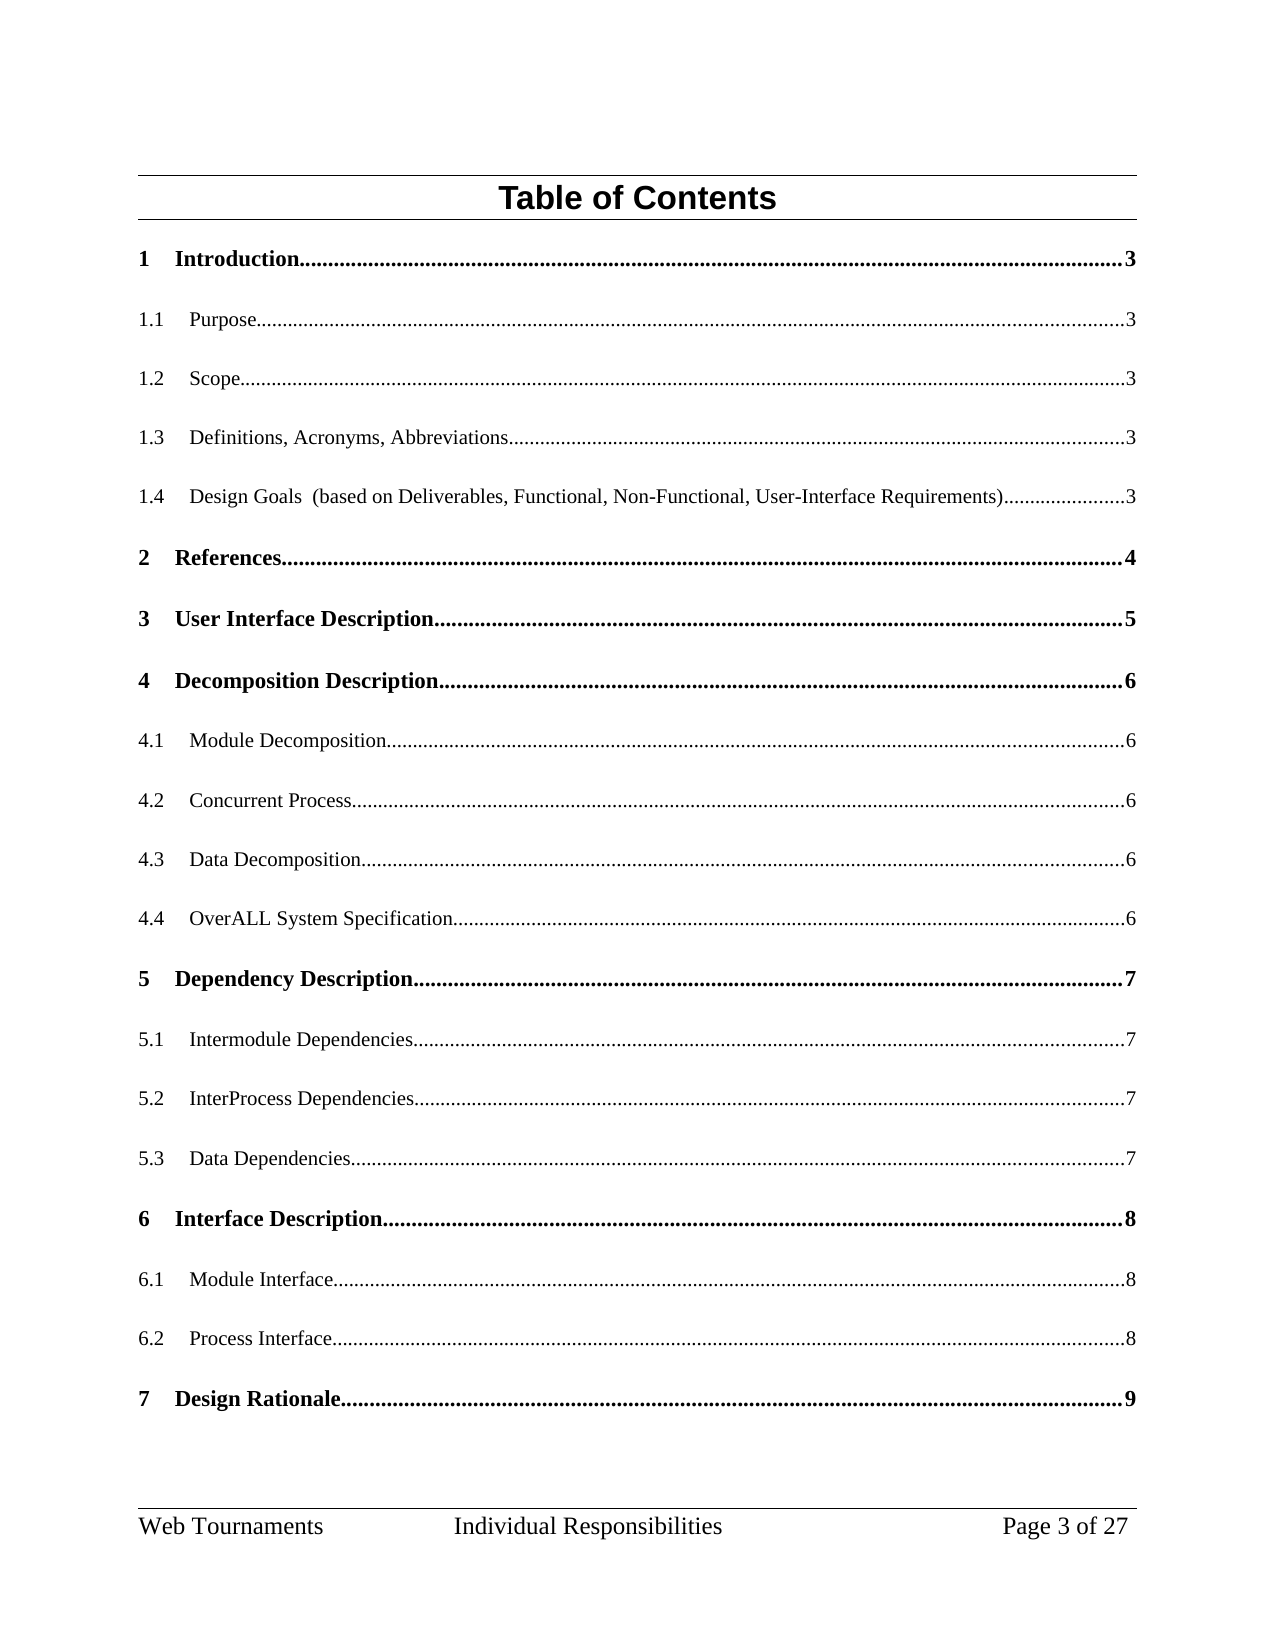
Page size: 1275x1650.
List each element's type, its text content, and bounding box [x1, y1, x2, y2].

text 3 User Interface Description 5 [138, 605, 1137, 632]
text 4 Decomposition Description 6 [138, 667, 1137, 693]
text 4.3 Data Decomposition 6 [138, 847, 1137, 871]
text 1.3 Definitions, Acronyms, Abbreviations 3 [138, 425, 1137, 449]
text 7 Design Rationale 9 [138, 1385, 1137, 1411]
text 1.4 Design Goals (based on Deliverables, Functional, Non-Functional, User-Interface Requirements) 3 [138, 484, 1137, 508]
text 6.2 Process Interface 8 [138, 1326, 1137, 1350]
text 1.1 Purpose 3 [138, 307, 1137, 331]
text 5.3 Data Dependencies 7 [138, 1146, 1137, 1170]
text 5.2 InterProcess Dependencies 7 [138, 1086, 1137, 1110]
text 5 Dependency Description 7 [138, 966, 1137, 992]
text 6 Interface Description 8 [138, 1205, 1137, 1231]
text 6.1 Module Interface 8 [138, 1266, 1137, 1291]
text 1.2 Scope 3 [138, 366, 1137, 390]
text 1 Introduction 3 [138, 245, 1137, 271]
title Table of Contents [138, 176, 1137, 219]
text 2 References 4 [138, 544, 1137, 570]
text 5.1 Intermodule Dependencies 7 [138, 1027, 1137, 1051]
text 4.1 Module Decomposition 6 [138, 728, 1137, 752]
text 4.4 OverALL System Specification 6 [138, 906, 1137, 930]
text 4.2 Concurrent Process 6 [138, 788, 1137, 812]
